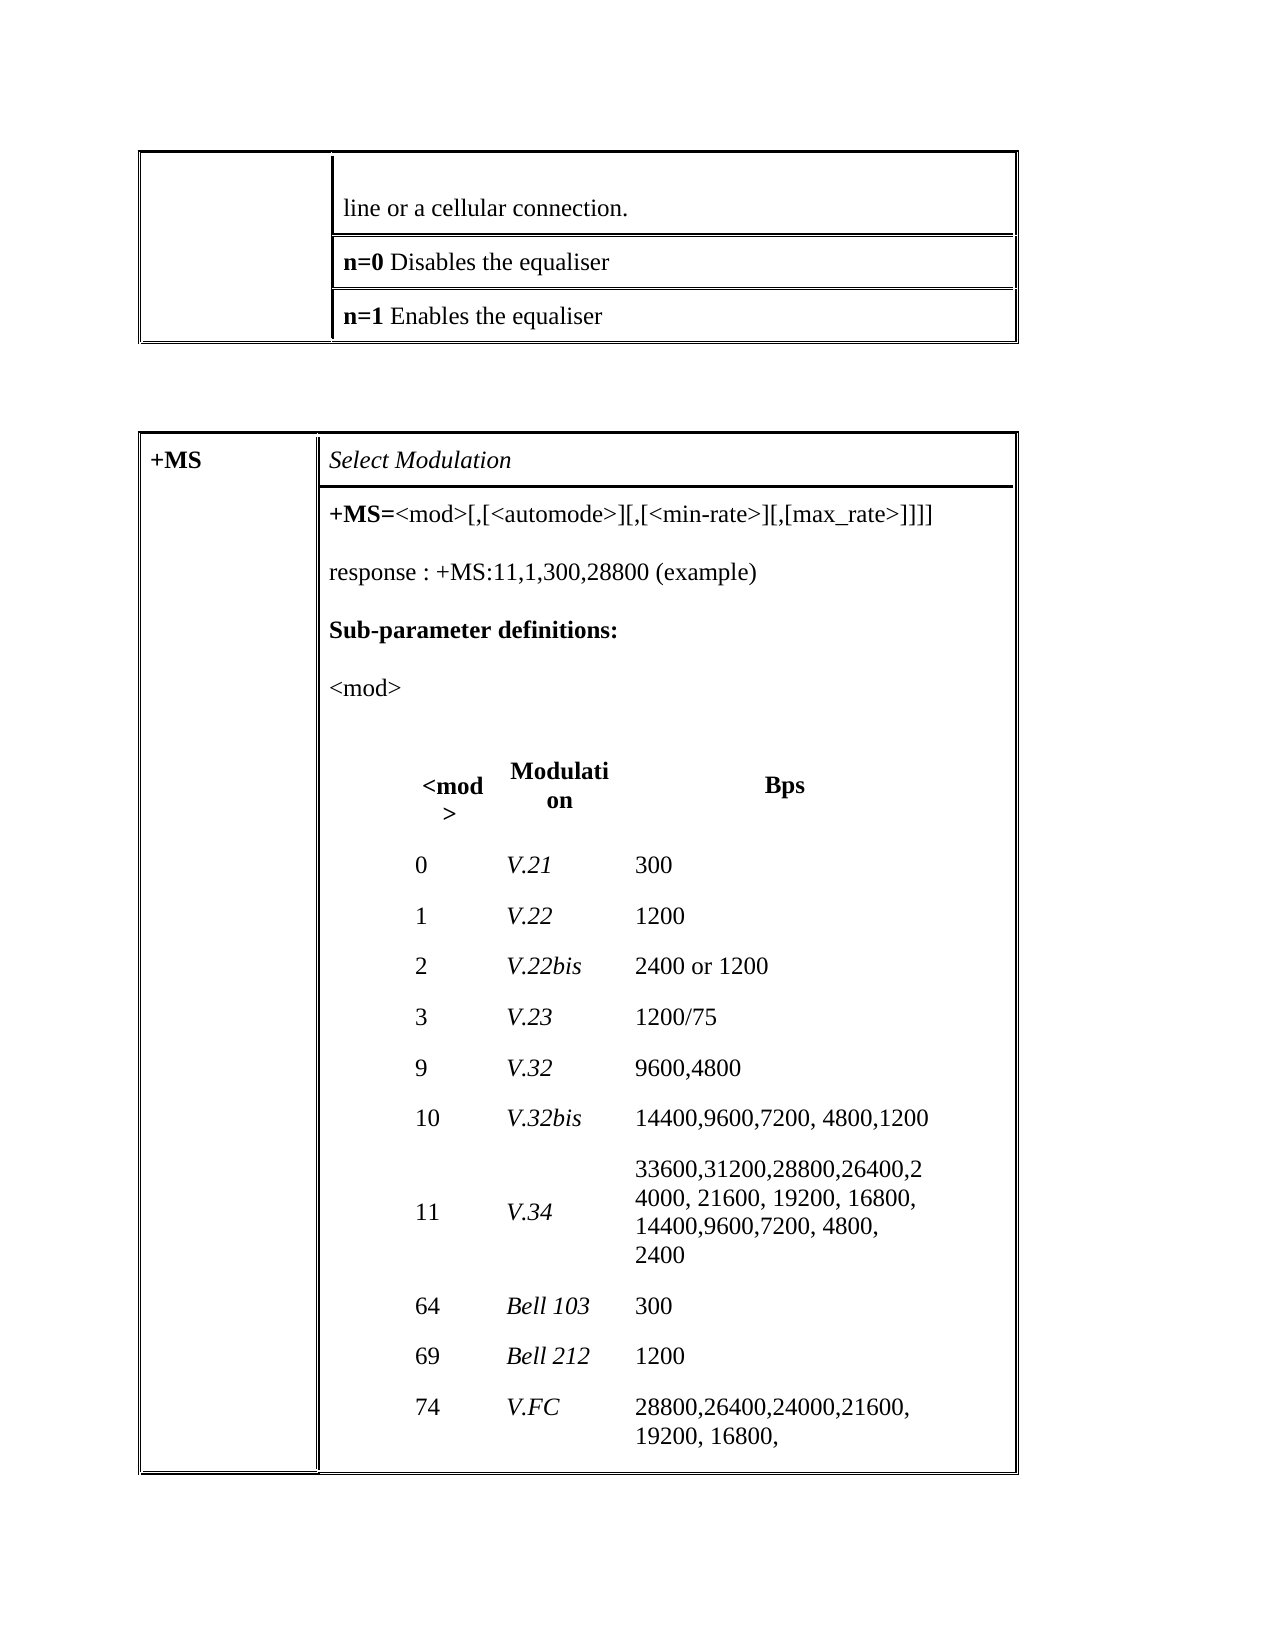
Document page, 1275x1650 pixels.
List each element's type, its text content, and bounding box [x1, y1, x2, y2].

table_header Select Modulation [318, 434, 1015, 485]
table_cell n=0 Disables the equaliser [334, 233, 1016, 287]
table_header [332, 153, 1015, 233]
table_header +MS [141, 433, 318, 1471]
table_cell n=1 Enables the equaliser [332, 287, 1017, 341]
table_header :En [141, 152, 332, 341]
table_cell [318, 485, 1015, 1471]
